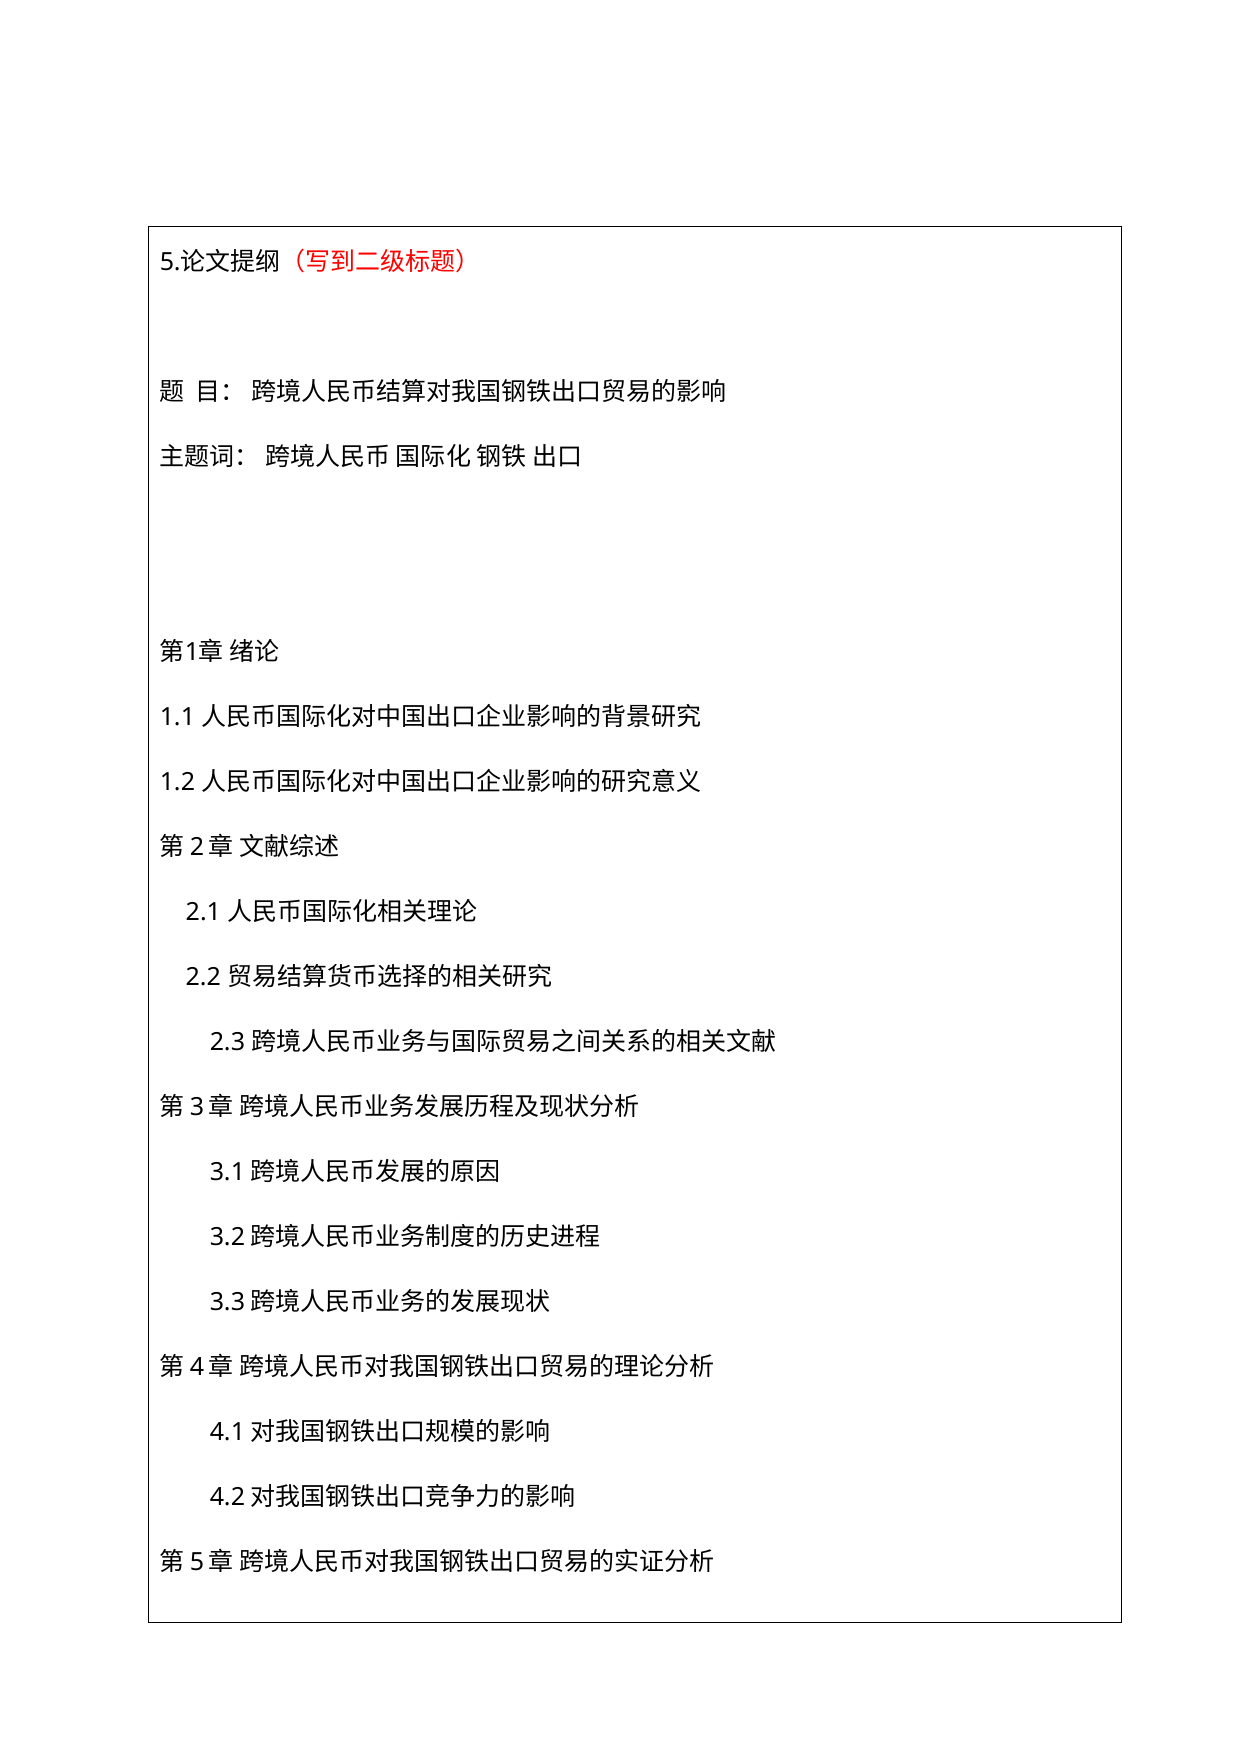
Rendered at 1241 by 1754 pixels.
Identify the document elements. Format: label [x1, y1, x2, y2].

table_header [149, 227, 1121, 1622]
